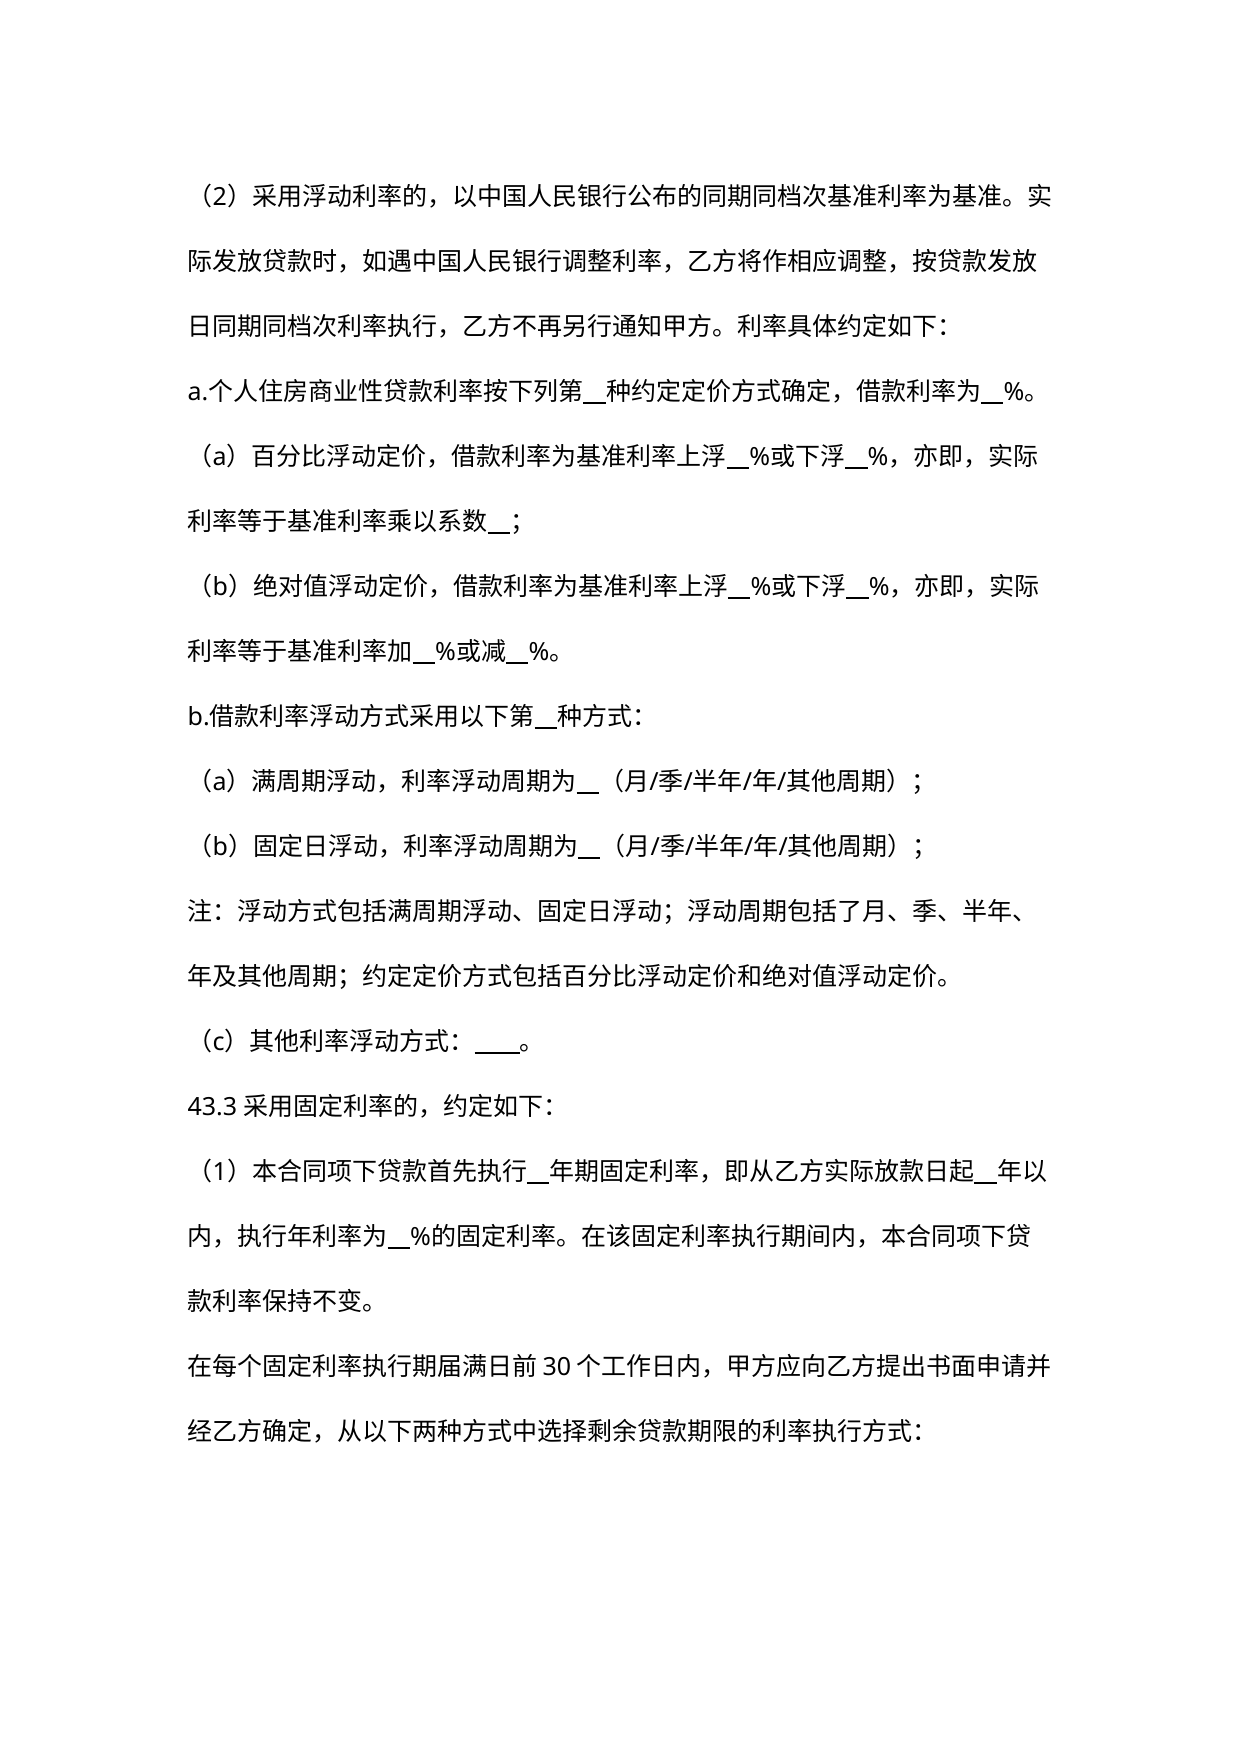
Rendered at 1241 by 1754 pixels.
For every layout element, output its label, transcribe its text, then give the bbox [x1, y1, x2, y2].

text （1）本合同项下贷款首先执行 年期固定利率，即从乙方实际放款日起 年以内，执行年利率为 %的固定利率。在该固定利率执行期间内，本合同项下贷款利率保持不变。 [187, 1137, 1053, 1332]
text b.借款利率浮动方式采用以下第 种方式： [187, 682, 1053, 747]
text 注：浮动方式包括满周期浮动、固定日浮动；浮动周期包括了月、季、半年、年及其他周期；约定定价方式包括百分比浮动定价和绝对值浮动定价。 [187, 877, 1053, 1007]
text （b）绝对值浮动定价，借款利率为基准利率上浮 %或下浮 %，亦即，实际利率等于基准利率加 %或减 %。 [187, 552, 1053, 682]
text 在每个固定利率执行期届满日前30个工作日内，甲方应向乙方提出书面申请并经乙方确定，从以下两种方式中选择剩余贷款期限的利率执行方式： [187, 1332, 1053, 1462]
text （2）采用浮动利率的，以中国人民银行公布的同期同档次基准利率为基准。实际发放贷款时，如遇中国人民银行调整利率，乙方将作相应调整，按贷款发放日同期同档次利率执行，乙方不再另行通知甲方。利率具体约定如下： [187, 162, 1053, 357]
text （c）其他利率浮动方式： 。 [187, 1007, 1053, 1072]
text a.个人住房商业性贷款利率按下列第 种约定定价方式确定，借款利率为 %。 [187, 357, 1053, 422]
text 43.3 采用固定利率的，约定如下： [187, 1072, 1053, 1137]
text （a）满周期浮动，利率浮动周期为 （月/季/半年/年/其他周期）； [187, 747, 1053, 812]
text （a）百分比浮动定价，借款利率为基准利率上浮 %或下浮 %，亦即，实际利率等于基准利率乘以系数 ； [187, 422, 1053, 552]
text （b）固定日浮动，利率浮动周期为 （月/季/半年/年/其他周期）； [187, 812, 1053, 877]
